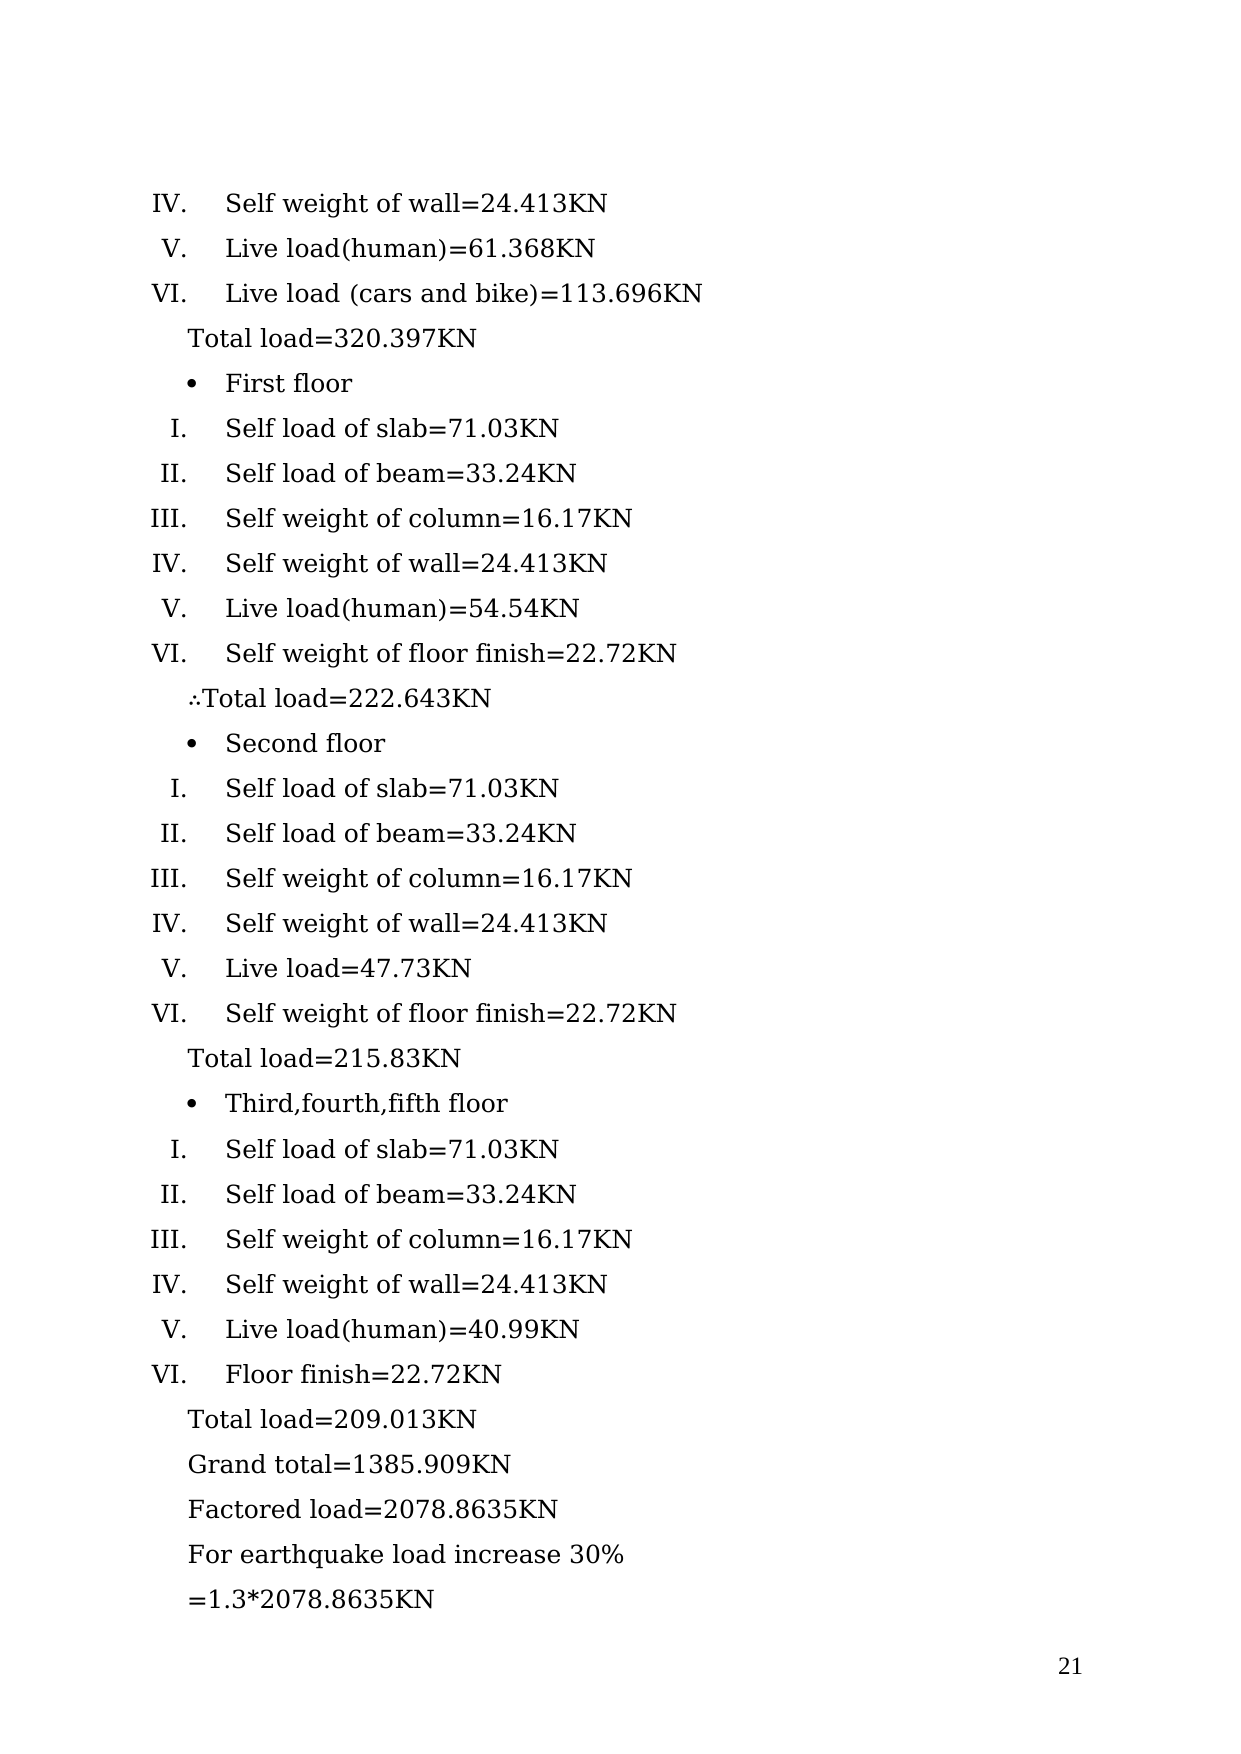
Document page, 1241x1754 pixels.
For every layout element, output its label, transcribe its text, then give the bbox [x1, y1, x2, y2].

list Total load=215.83KN [187, 1043, 1120, 1073]
list Live load=47.73KN [187, 953, 1120, 983]
list Self load of slab=71.03KN [187, 1133, 1120, 1163]
list Self weight of wall=24.413KN [150, 187, 1120, 217]
list Self weight of column=16.17KN [150, 503, 1120, 533]
list Self load of slab=71.03KN [150, 413, 1120, 443]
list Live load(human)=61.368KN [150, 232, 1120, 262]
list Self weight of floor finish=22.72KN [150, 638, 1120, 668]
list =1.3*2078.8635KN [187, 1583, 1120, 1613]
list For earthquake load increase 30% [187, 1538, 1120, 1568]
list Self weight of column=16.17KN [187, 863, 1120, 893]
list Live load (cars and bike)=113.696KN [150, 277, 1120, 307]
list Self weight of wall=24.413KN [187, 908, 1120, 938]
list Self load of beam=33.24KN [187, 818, 1120, 848]
list Total load=209.013KN [187, 1403, 1120, 1433]
list ∴Total load=222.643KN [187, 683, 1120, 713]
list Self load of beam=33.24KN [187, 1178, 1120, 1208]
list Self weight of wall=24.413KN [187, 1268, 1120, 1298]
list Self load of beam=33.24KN [150, 458, 1120, 488]
list Live load(human)=54.54KN [150, 593, 1120, 623]
list Total load=320.397KN [150, 322, 1120, 352]
list Live load(human)=40.99KN [187, 1313, 1120, 1343]
list Floor finish=22.72KN [187, 1358, 1120, 1388]
list Self weight of column=16.17KN [187, 1223, 1120, 1253]
list Self weight of floor finish=22.72KN [187, 998, 1120, 1028]
list First floor [150, 367, 1120, 398]
list Third,fourth,fifth floor [187, 1088, 1120, 1118]
list Second floor [187, 728, 1120, 758]
list Self weight of wall=24.413KN [150, 548, 1120, 578]
list Grand total=1385.909KN [187, 1448, 1120, 1478]
list Factored load=2078.8635KN [187, 1493, 1120, 1523]
list Self load of slab=71.03KN [187, 773, 1120, 803]
